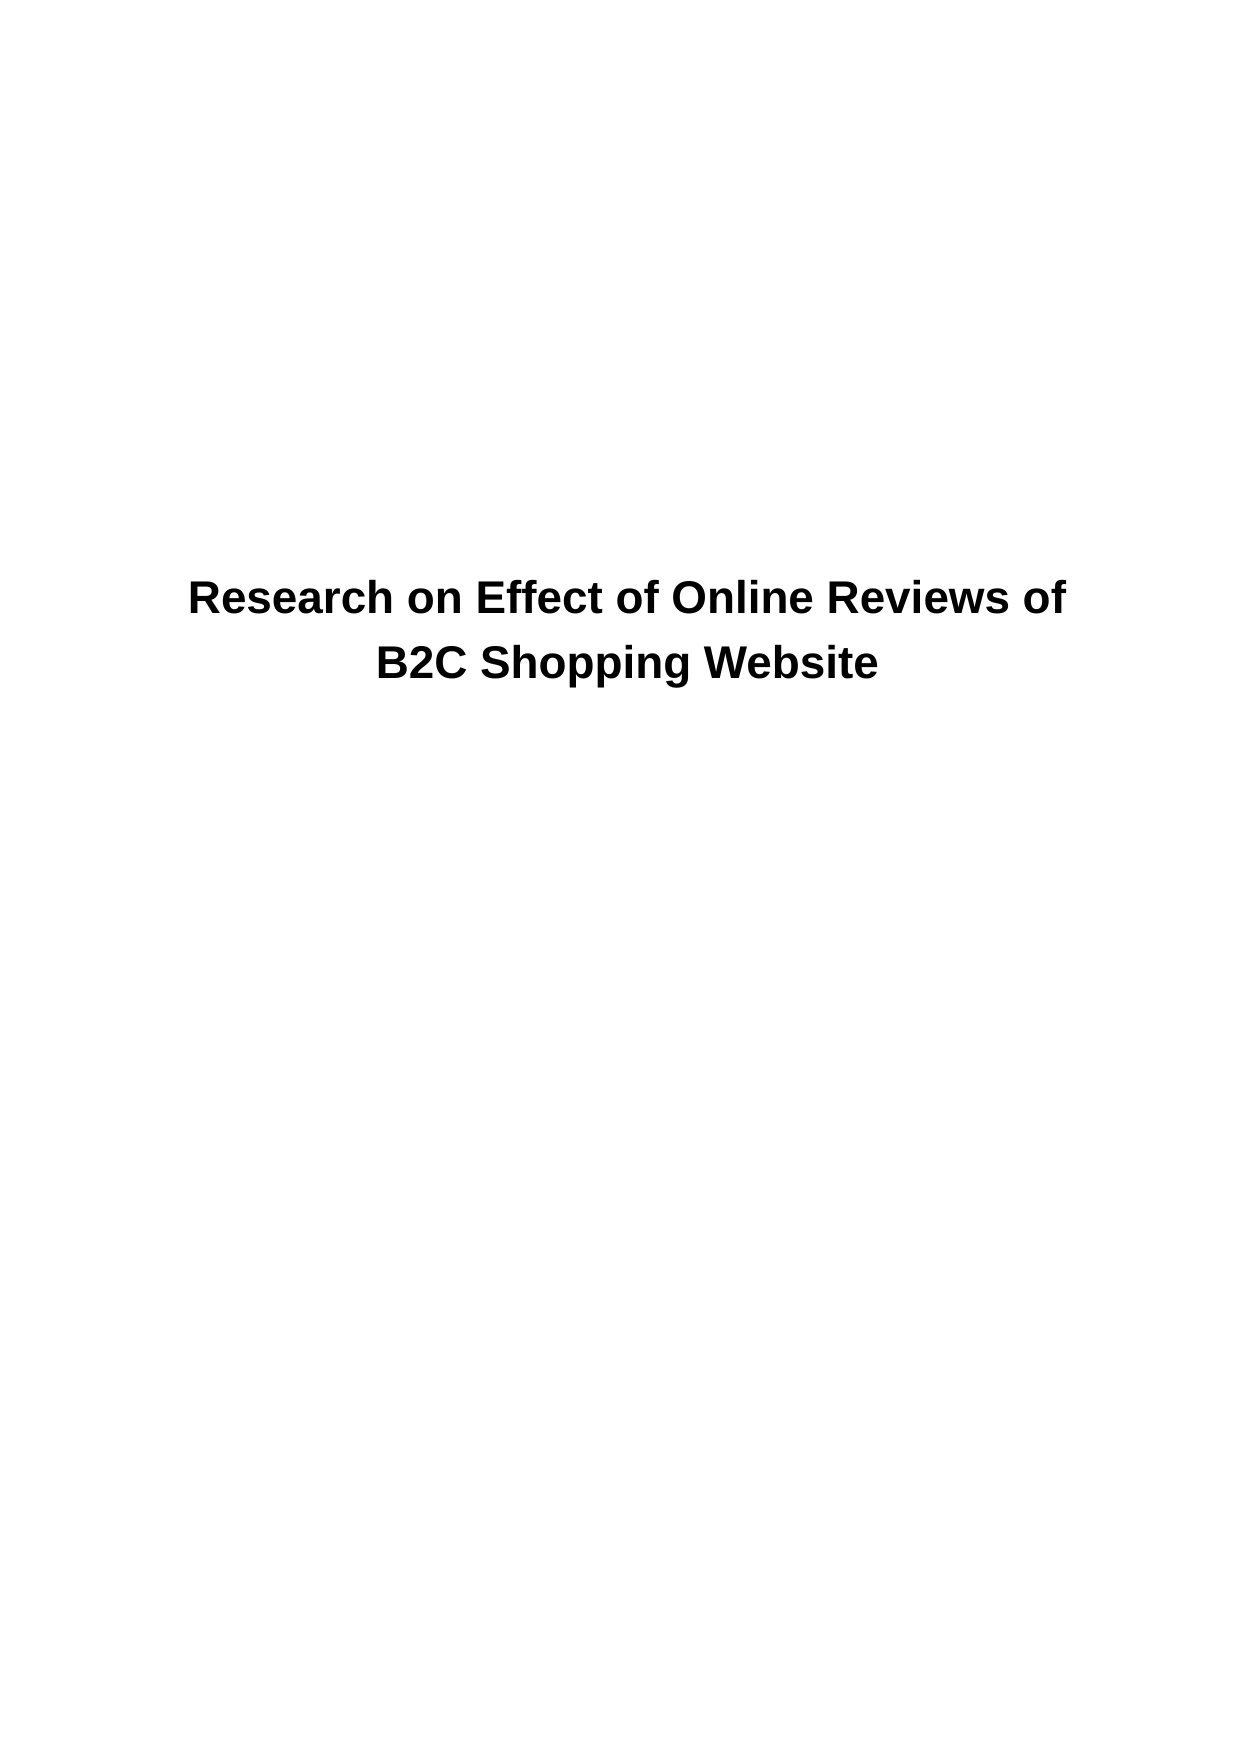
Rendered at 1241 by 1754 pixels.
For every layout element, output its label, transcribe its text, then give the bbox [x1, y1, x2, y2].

text Research on Effect of Online Reviews of B2C Shopping Website [188, 571, 1068, 688]
